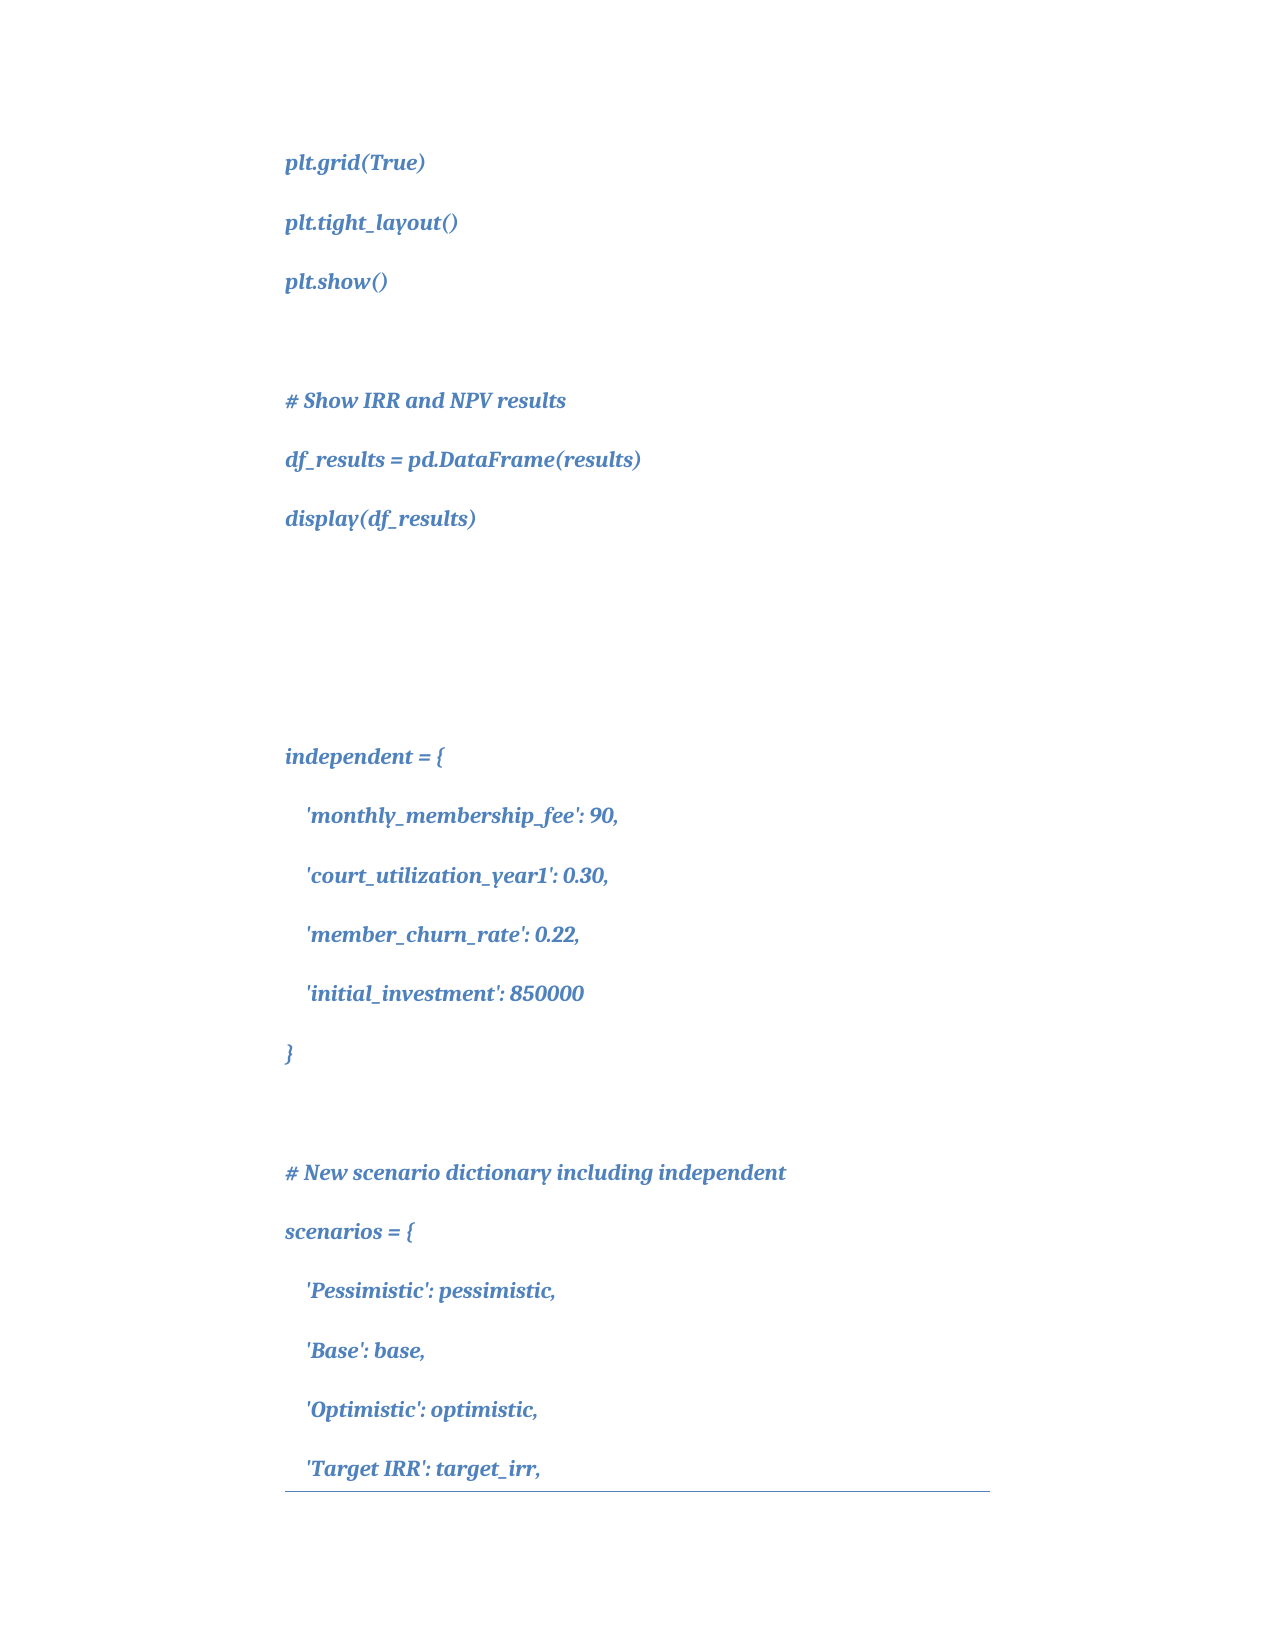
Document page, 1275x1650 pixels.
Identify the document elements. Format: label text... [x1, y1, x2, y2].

text independent = { [285, 744, 990, 770]
text # Show IRR and NPV results [285, 387, 990, 414]
text 'Target IRR': target_irr, [285, 1456, 990, 1491]
text scenarios = { [285, 1219, 990, 1245]
text plt.tight_layout() [285, 209, 990, 236]
text 'member_churn_rate': 0.22, [285, 922, 990, 948]
text } [285, 1041, 990, 1067]
text # New scenario dictionary including independent [285, 1159, 990, 1186]
text 'monthly_membership_fee': 90, [285, 803, 990, 829]
text 'court_utilization_year1': 0.30, [285, 862, 990, 889]
text plt.grid(True) [285, 150, 990, 176]
text 'initial_investment': 850000 [285, 981, 990, 1008]
text plt.show() [285, 269, 990, 295]
text df_results = pd.DataFrame(results) [285, 447, 990, 473]
text 'Optimistic': optimistic, [285, 1397, 990, 1423]
text 'Base': base, [285, 1337, 990, 1364]
text display(df_results) [285, 506, 990, 533]
text 'Pessimistic': pessimistic, [285, 1278, 990, 1304]
